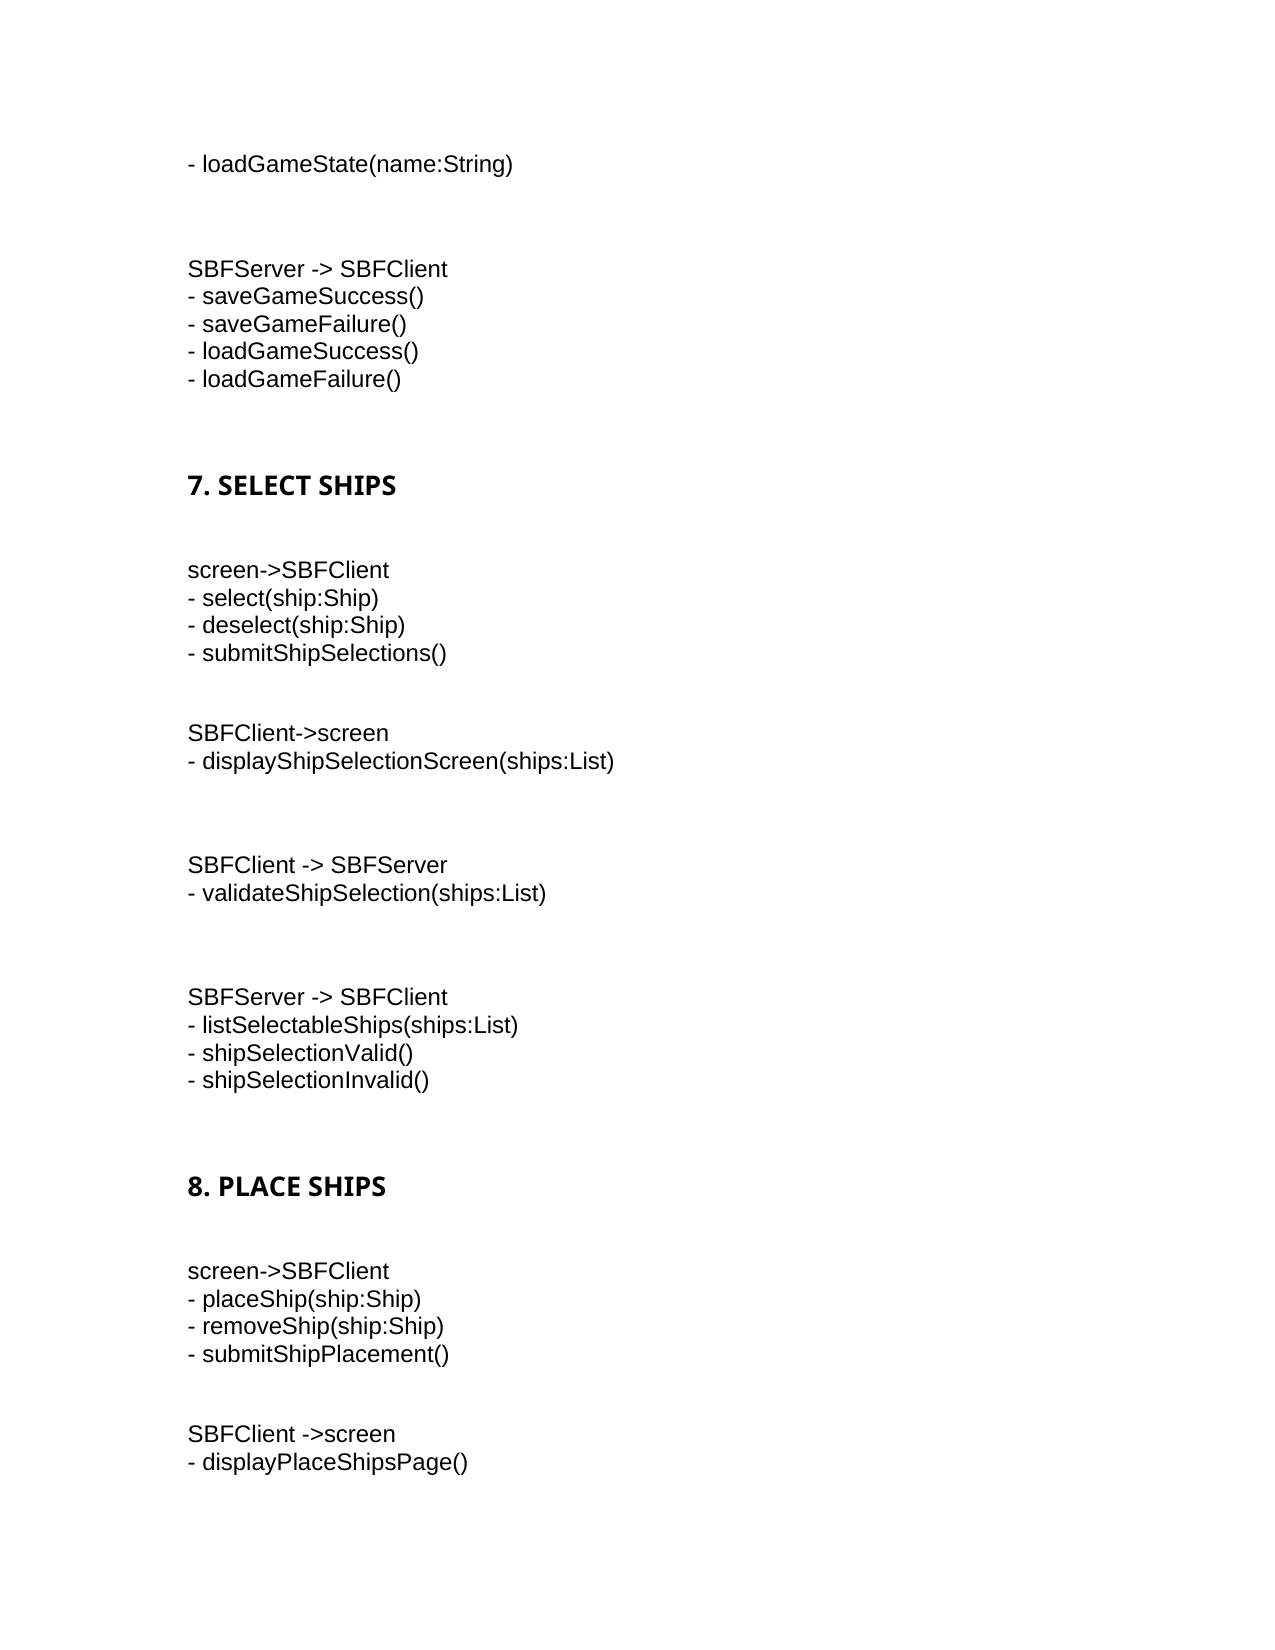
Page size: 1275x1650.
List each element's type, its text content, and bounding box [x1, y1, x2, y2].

text - displayShipSelectionScreen(ships:List) [187, 747, 1087, 774]
text - submitShipPlacement() [187, 1340, 1087, 1367]
text screen->SBFClient [187, 556, 1087, 583]
text SBFServer -> SBFClient [187, 254, 1087, 282]
text - shipSelectionValid() [187, 1038, 1087, 1066]
text - listSelectableShips(ships:List) [187, 1011, 1087, 1038]
text - placeShip(ship:Ship) [187, 1284, 1087, 1312]
text - submitShipSelections() [187, 639, 1087, 666]
text SBFServer -> SBFClient [187, 983, 1087, 1011]
text - loadGameState(name:String) [187, 150, 1087, 178]
text - loadGameSuccess() [187, 337, 1087, 365]
text - displayPlaceShipsPage() [187, 1448, 1087, 1475]
text - loadGameFailure() [187, 365, 1087, 392]
text 7. SELECT SHIPS [187, 466, 1087, 503]
text - select(ship:Ship) [187, 583, 1087, 611]
text SBFClient ->screen [187, 1420, 1087, 1448]
text - shipSelectionInvalid() [187, 1066, 1087, 1094]
text screen->SBFClient [187, 1257, 1087, 1284]
text SBFClient->screen [187, 719, 1087, 747]
text 8. PLACE SHIPS [187, 1167, 1087, 1204]
text SBFClient -> SBFServer [187, 851, 1087, 879]
text - saveGameSuccess() [187, 282, 1087, 310]
text - deselect(ship:Ship) [187, 611, 1087, 639]
text - saveGameFailure() [187, 310, 1087, 337]
text - removeShip(ship:Ship) [187, 1312, 1087, 1340]
text - validateShipSelection(ships:List) [187, 879, 1087, 906]
